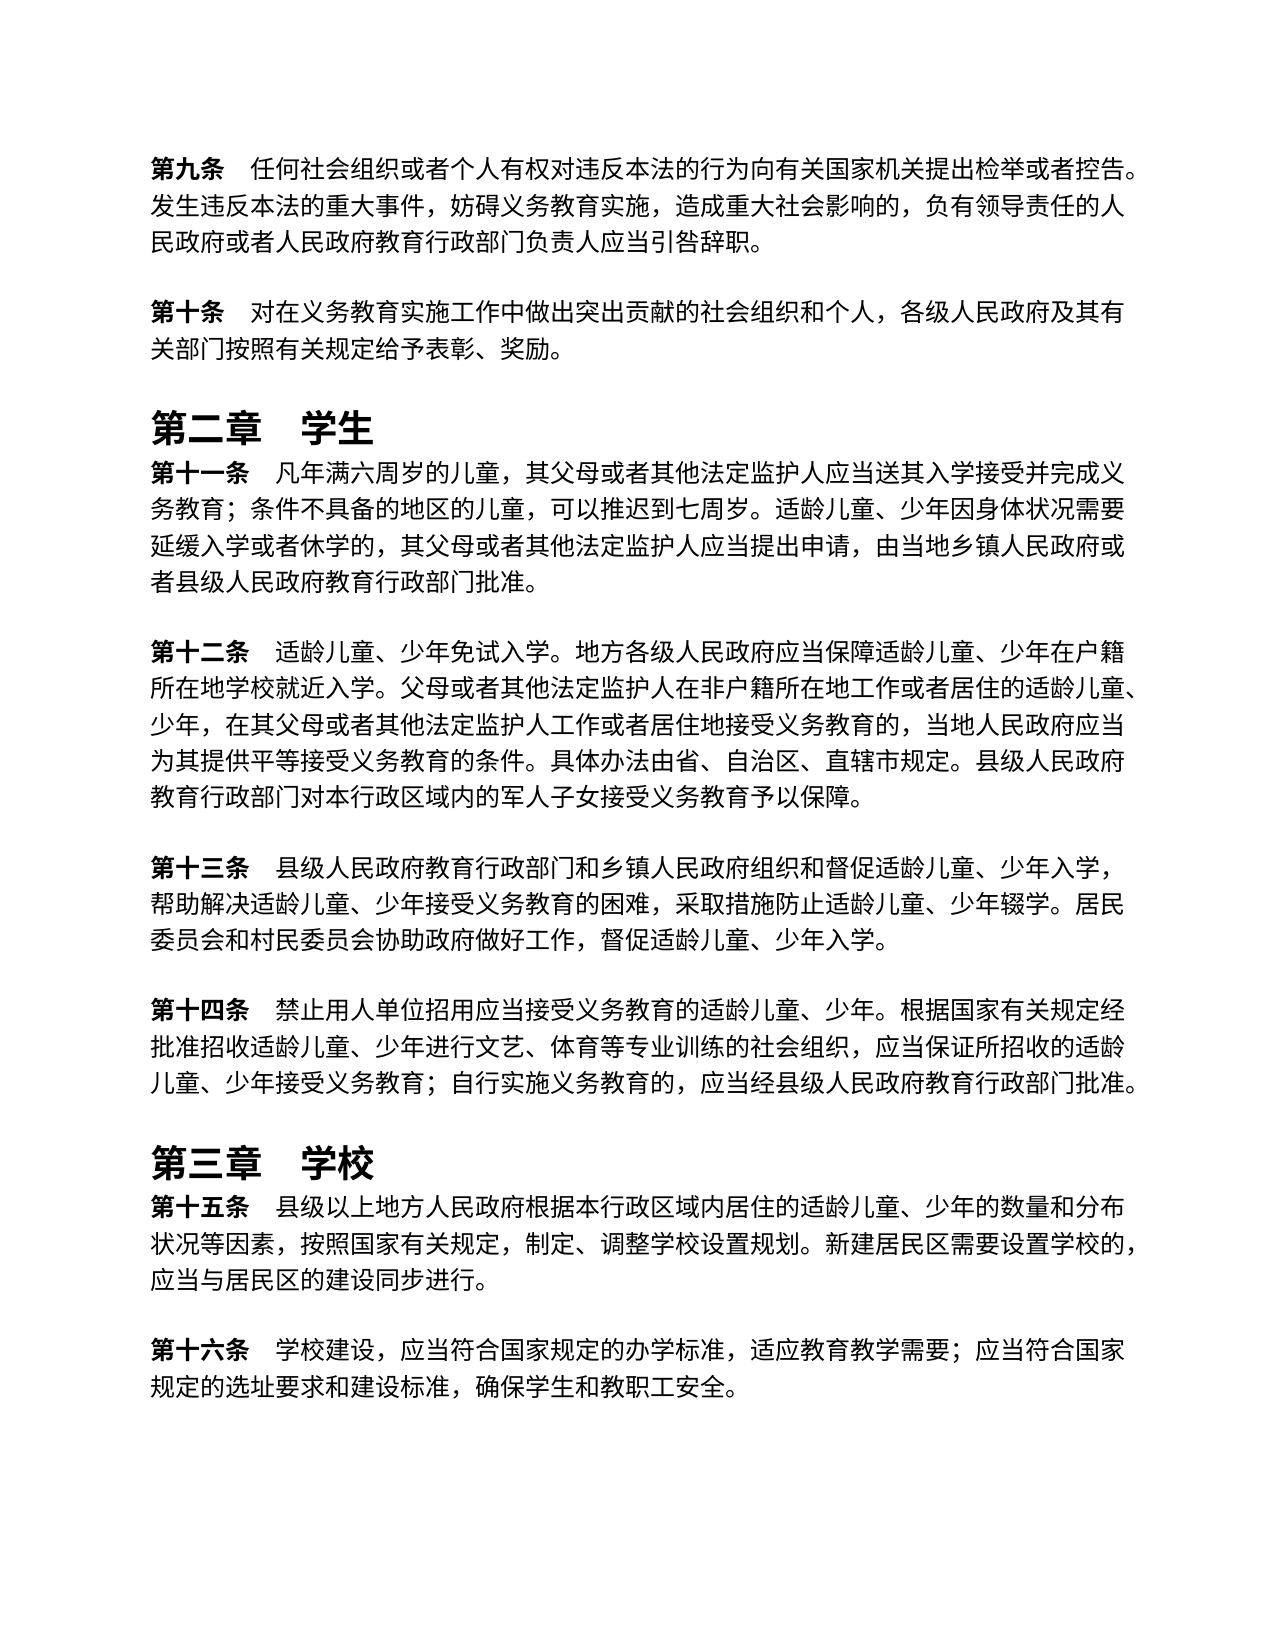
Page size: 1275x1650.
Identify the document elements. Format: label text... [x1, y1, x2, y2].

text 第十二条 适龄儿童、少年免试入学。地方各级人民政府应当保障适龄儿童、少年在户籍所在地学校就近入学。父母或者其他法定监护人在非户籍所在地工作或者居住的适龄儿童、少年，在其父母或者其他法定监护人工作或者居住地接受义务教育的，当地人民政府应当为其提供平等接受义务教育的条件。具体办法由省、自治区、直辖市规定。县级人民政府教育行政部门对本行政区域内的军人子女接受义务教育予以保障。 [150, 633, 1125, 814]
text 第十六条 学校建设，应当符合国家规定的办学标准，适应教育教学需要；应当符合国家规定的选址要求和建设标准，确保学生和教职工安全。 [150, 1331, 1125, 1403]
text 第十一条 凡年满六周岁的儿童，其父母或者其他法定监护人应当送其入学接受并完成义务教育；条件不具备的地区的儿童，可以推迟到七周岁。适龄儿童、少年因身体状况需要延缓入学或者休学的，其父母或者其他法定监护人应当提出申请，由当地乡镇人民政府或者县级人民政府教育行政部门批准。 [150, 454, 1125, 599]
text 第二章 学生 [150, 399, 1125, 454]
text 第十条 对在义务教育实施工作中做出突出贡献的社会组织和个人，各级人民政府及其有关部门按照有关规定给予表彰、奖励。 [150, 293, 1125, 365]
text 第三章 学校 [150, 1134, 1125, 1188]
text 第十四条 禁止用人单位招用应当接受义务教育的适龄儿童、少年。根据国家有关规定经批准招收适龄儿童、少年进行文艺、体育等专业训练的社会组织，应当保证所招收的适龄儿童、少年接受义务教育；自行实施义务教育的，应当经县级人民政府教育行政部门批准。 [150, 991, 1125, 1099]
text 第十五条 县级以上地方人民政府根据本行政区域内居住的适龄儿童、少年的数量和分布状况等因素，按照国家有关规定，制定、调整学校设置规划。新建居民区需要设置学校的，应当与居民区的建设同步进行。 [150, 1188, 1125, 1297]
text 第十三条 县级人民政府教育行政部门和乡镇人民政府组织和督促适龄儿童、少年入学，帮助解决适龄儿童、少年接受义务教育的困难，采取措施防止适龄儿童、少年辍学。居民委员会和村民委员会协助政府做好工作，督促适龄儿童、少年入学。 [150, 848, 1125, 957]
text 第九条 任何社会组织或者个人有权对违反本法的行为向有关国家机关提出检举或者控告。发生违反本法的重大事件，妨碍义务教育实施，造成重大社会影响的，负有领导责任的人民政府或者人民政府教育行政部门负责人应当引咎辞职。 [150, 150, 1125, 259]
